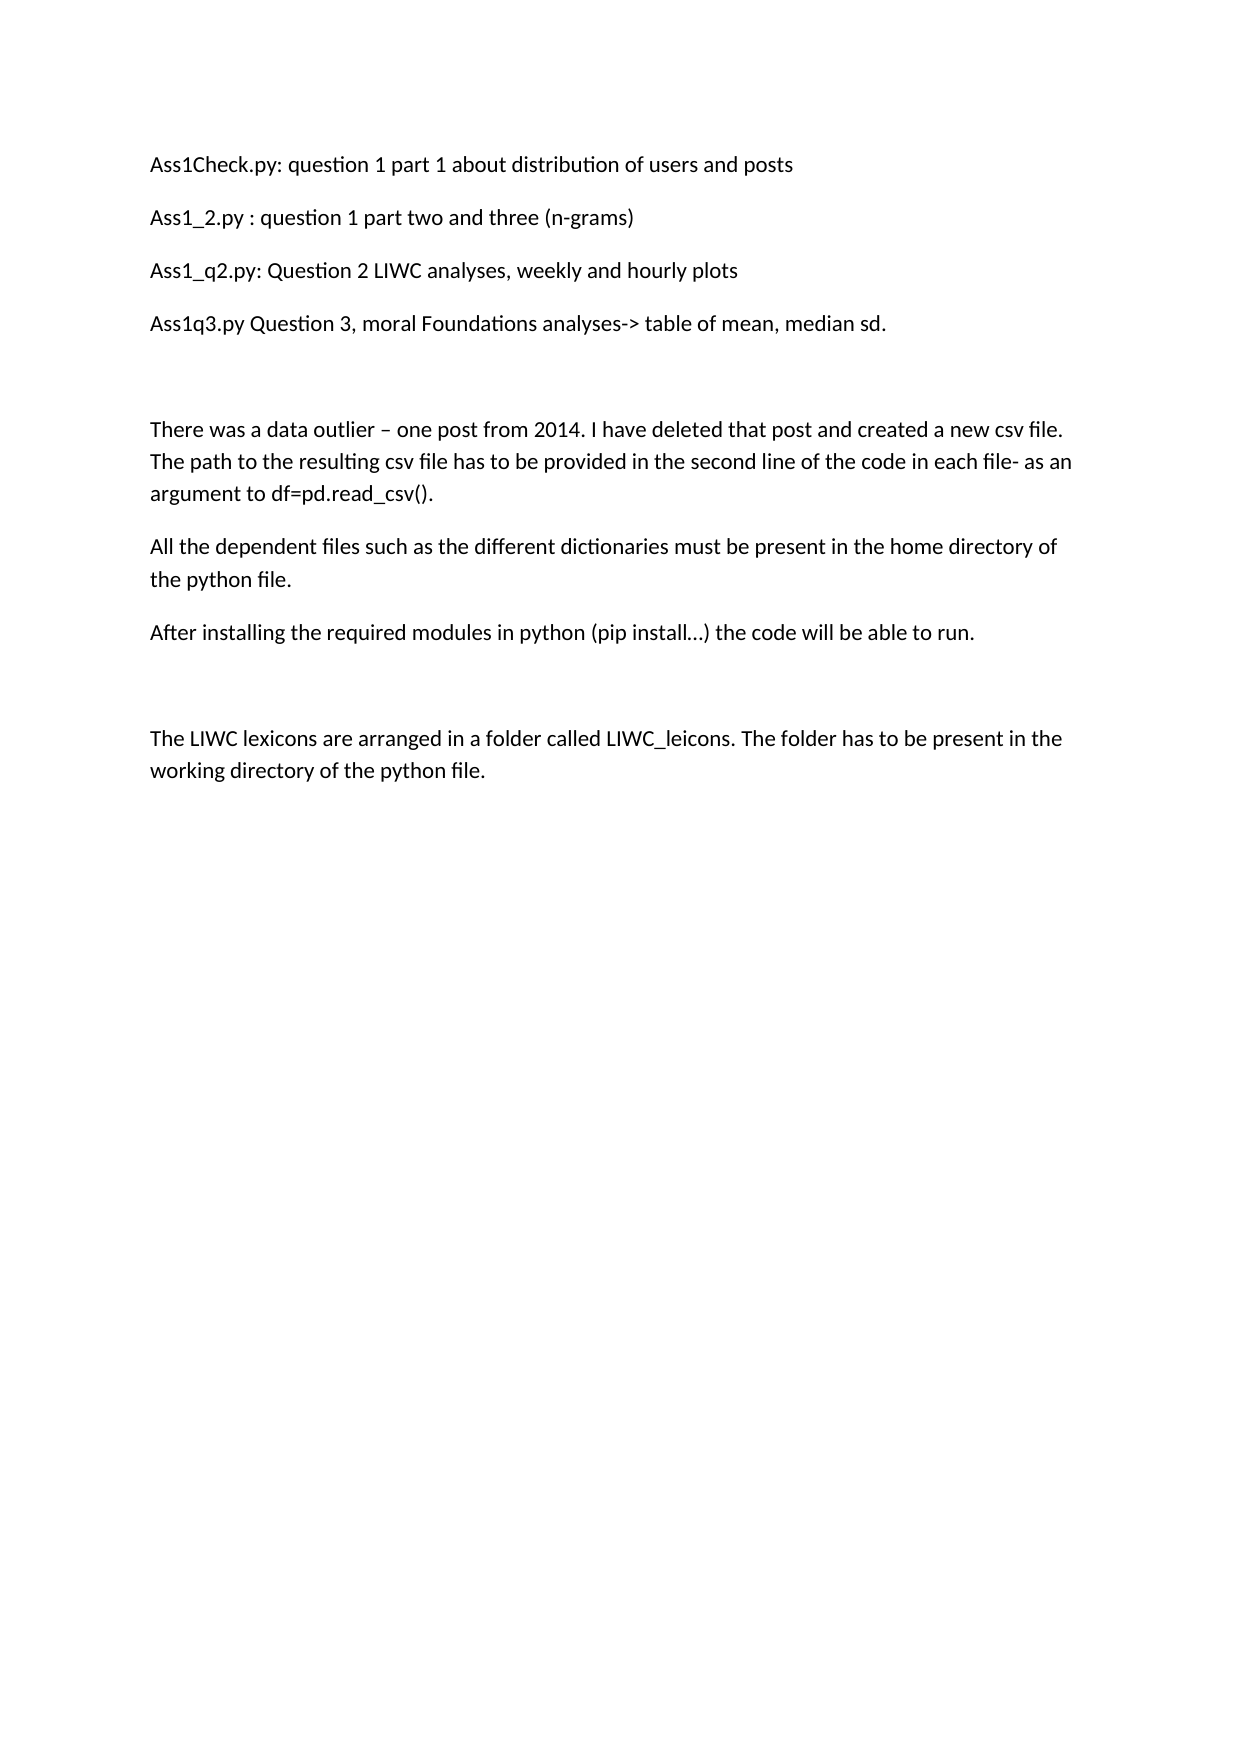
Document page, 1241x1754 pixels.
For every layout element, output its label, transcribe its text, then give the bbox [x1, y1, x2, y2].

text All the dependent files such as the different dictionaries must be present in the home directory of the python file. [150, 532, 1090, 593]
text Ass1q3.py Question 3, moral Foundations analyses-> table of mean, median sd. [150, 309, 1090, 337]
text The LIWC lexicons are arranged in a folder called LIWC_leicons. The folder has to be present in the working directory of the python file. [150, 724, 1090, 784]
text There was a data outlier – one post from 2014. I have deleted that post and created a new csv file. The path to the resulting csv file has to be provided in the second line of the code in each file- as an argument to df=pd.read_csv(). [150, 415, 1090, 507]
text Ass1_2.py : question 1 part two and three (n-grams) [150, 203, 1090, 231]
text Ass1Check.py: question 1 part 1 about distribution of users and posts [150, 150, 1090, 178]
text Ass1_q2.py: Question 2 LIWC analyses, weekly and hourly plots [150, 256, 1090, 284]
text After installing the required modules in python (pip install…) the code will be able to run. [150, 618, 1090, 646]
